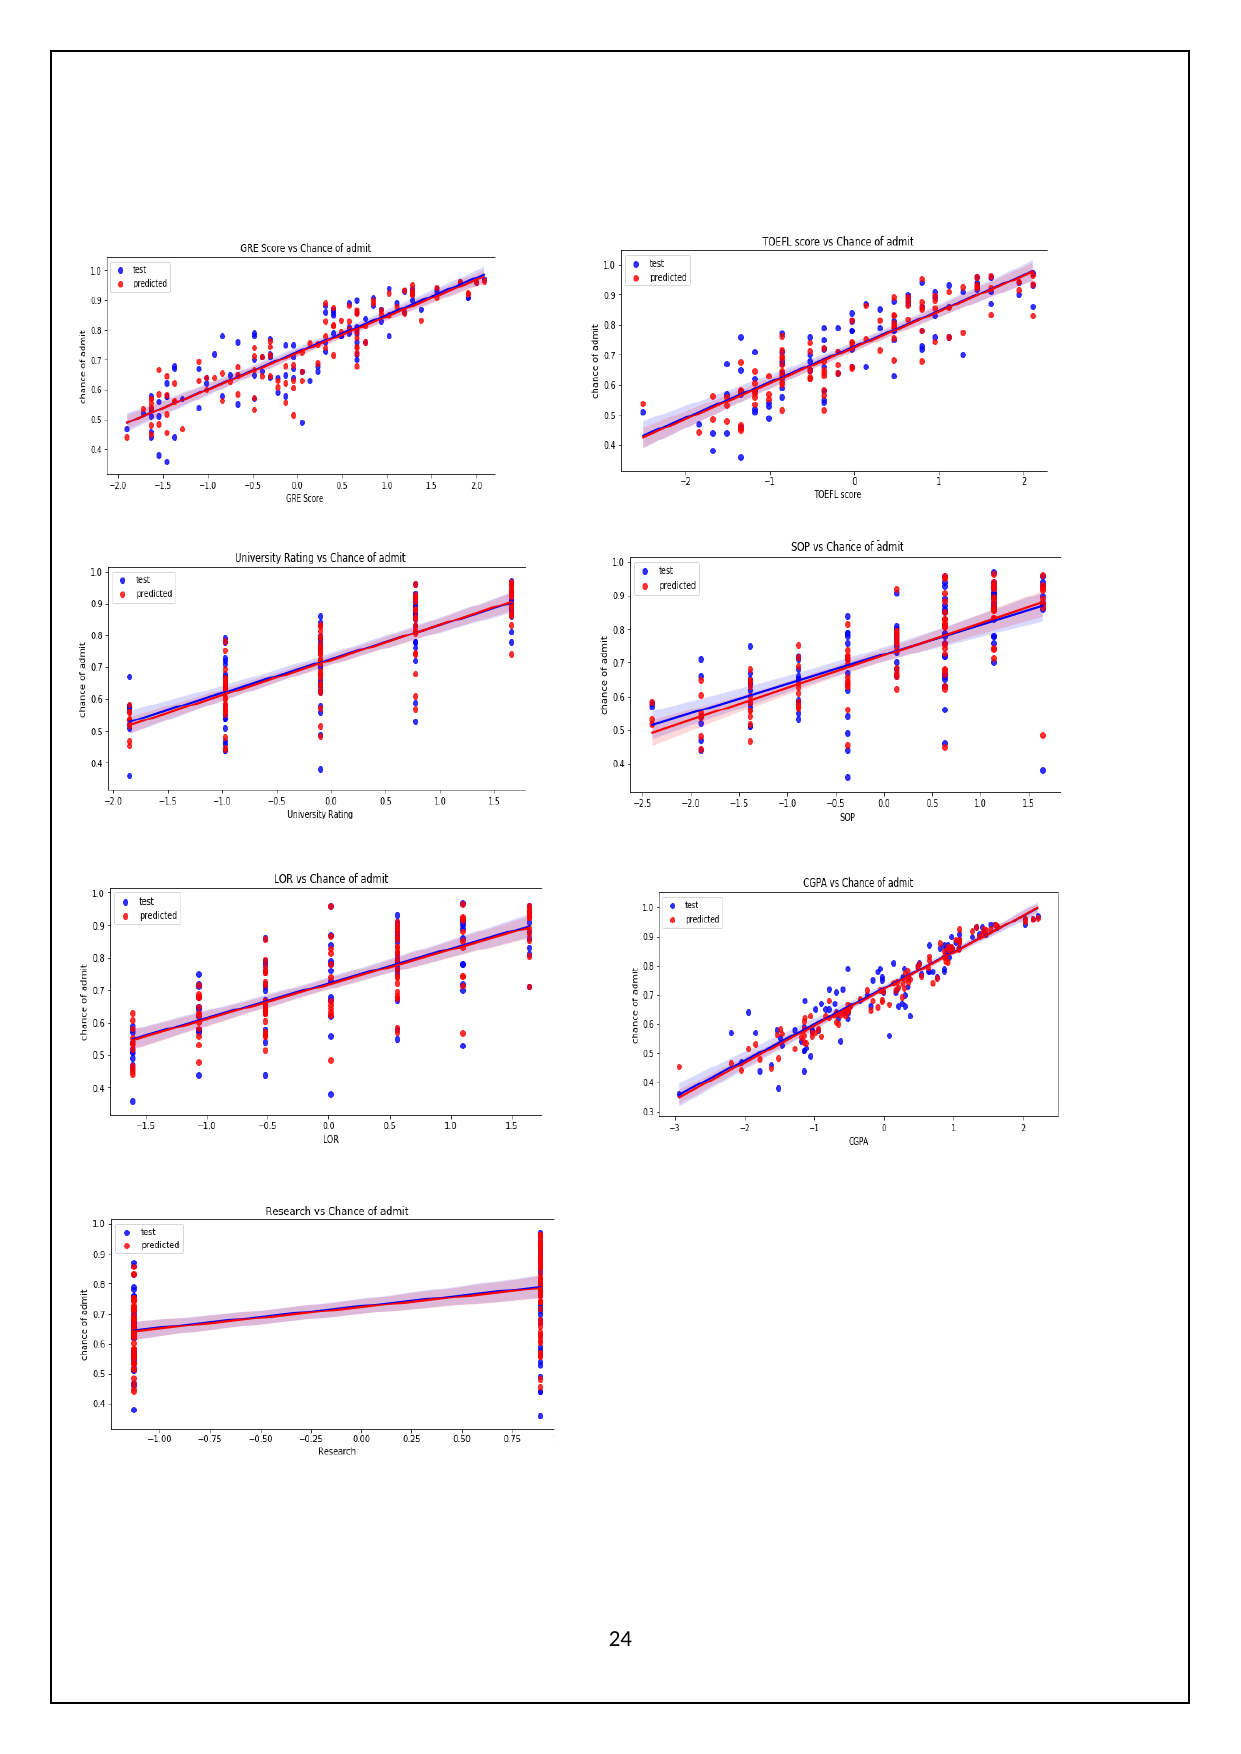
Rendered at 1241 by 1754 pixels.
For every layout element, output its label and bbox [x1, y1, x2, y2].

picture [75, 1204, 555, 1462]
picture [588, 234, 1048, 500]
picture [75, 872, 543, 1145]
picture [75, 550, 526, 819]
picture [75, 236, 496, 503]
picture [597, 540, 1061, 823]
picture [627, 876, 1064, 1147]
